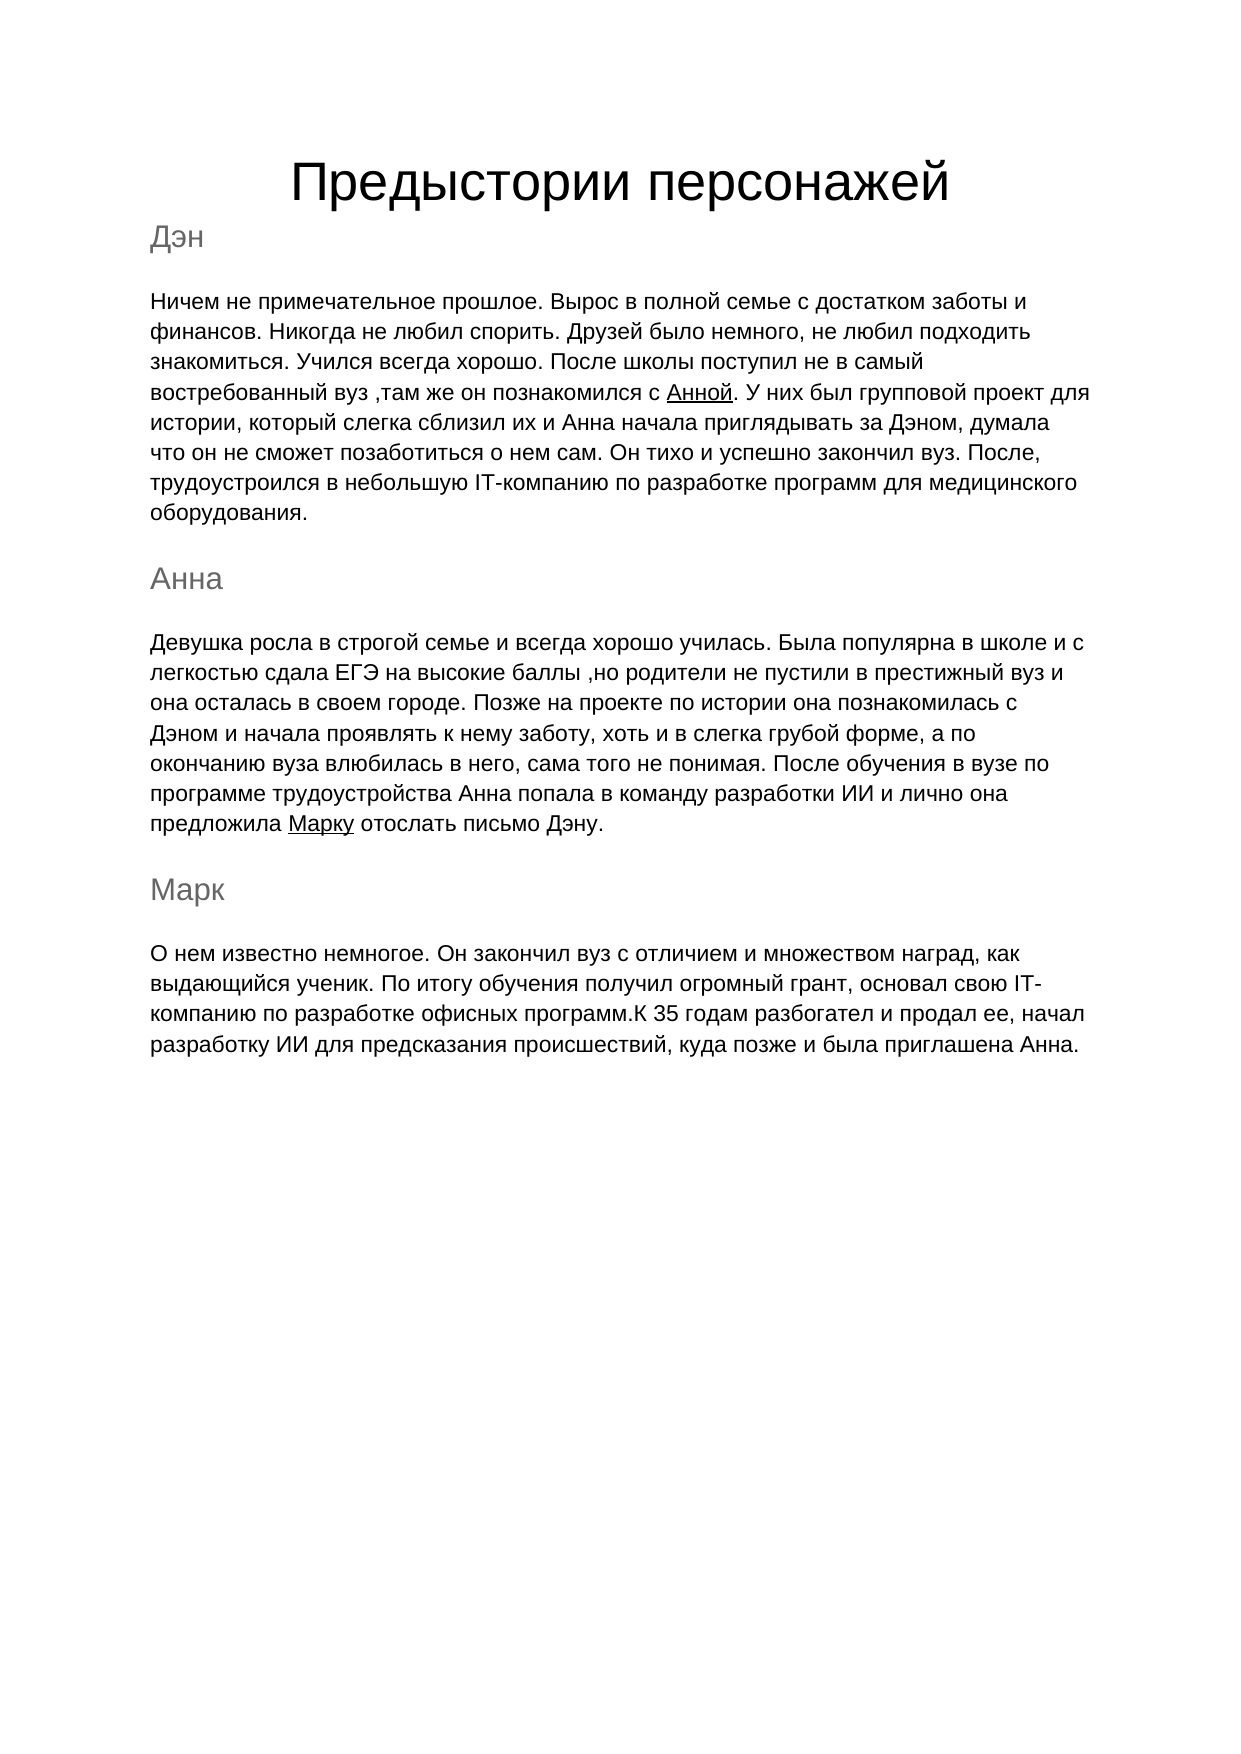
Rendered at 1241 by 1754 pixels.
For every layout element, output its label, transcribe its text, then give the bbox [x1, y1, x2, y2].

text Девушка росла в строгой семье и всегда хорошо училась. Была популярна в школе и с легкостью сдала ЕГЭ на высокие баллы ,но родители не пустили в престижный вуз и она осталась в своем городе. Позже на проекте по истории она познакомилась с Дэном и начала проявлять к нему заботу, хоть и в слегка грубой форме, а по окончанию вуза влюбилась в него, сама того не понимая. После обучения в вузе по программе трудоустройства Анна попала в команду разработки ИИ и лично она предложила Марку отослать письмо Дэну. [150, 629, 1090, 837]
text О нем известно немногое. Он закончил вуз с отличием и множеством наград, как выдающийся ученик. По итогу обучения получил огромный грант, основал свою IT-компанию по разработке офисных программ.К 35 годам разбогател и продал ее, начал разработку ИИ для предсказания происшествий, куда позже и была приглашена Анна. [150, 940, 1090, 1057]
subtitle Марк [150, 871, 1090, 907]
subtitle Анна [150, 560, 1090, 596]
text Ничем не примечательное прошлое. Вырос в полной семье с достатком заботы и финансов. Никогда не любил спорить. Друзей было немного, не любил подходить знакомиться. Учился всегда хорошо. После школы поступил не в самый востребованный вуз ,там же он познакомился с Анной. У них был групповой проект для истории, который слегка сблизил их и Анна начала приглядывать за Дэном, думала что он не сможет позаботиться о нем сам. Он тихо и успешно закончил вуз. После, трудоустроился в небольшую IT-компанию по разработке программ для медицинского оборудования. [150, 288, 1090, 526]
subtitle Дэн [150, 218, 1090, 254]
title Предыстории персонажей [150, 150, 1090, 212]
